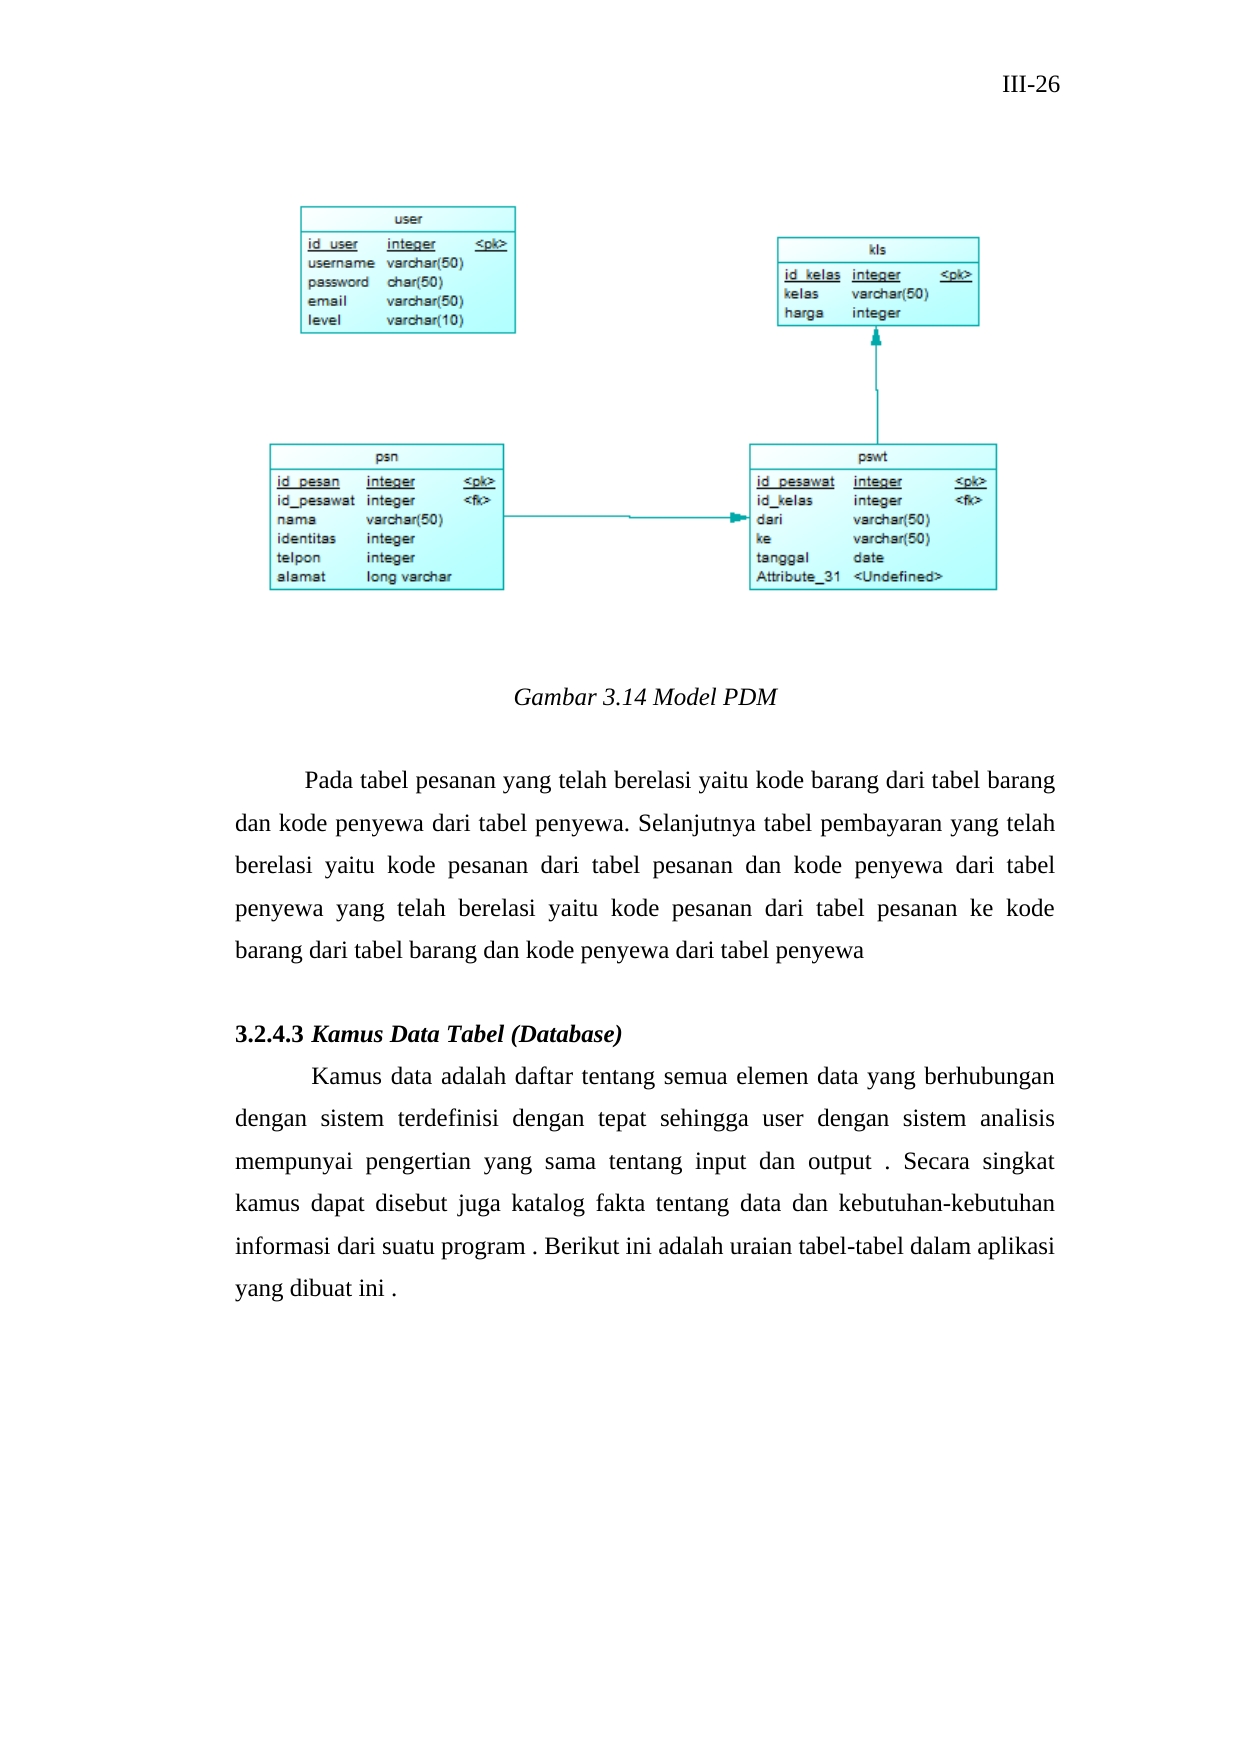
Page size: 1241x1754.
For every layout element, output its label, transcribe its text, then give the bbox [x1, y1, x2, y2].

text Kamus data adalah daftar tentang semua elemen data yang berhubungan dengan sistem terdefinisi dengan tepat sehingga user dengan sistem analisis mempunyai pengertian yang sama tentang input dan output . Secara singkat kamus dapat disebut juga katalog fakta tentang data dan kebutuhan-kebutuhan informasi dari suatu program . Berikut ini adalah uraian tabel-tabel dalam aplikasi yang dibuat ini . [235, 1061, 1056, 1302]
text Pada tabel pesanan yang telah berelasi yaitu kode barang dari tabel barang dan kode penyewa dari tabel penyewa. Selanjutnya tabel pembayaran yang telah berelasi yaitu kode pesanan dari tabel pesanan dan kode penyewa dari tabel penyewa yang telah berelasi yaitu kode pesanan dari tabel pesanan ke kode barang dari tabel barang dan kode penyewa dari tabel penyewa [235, 765, 1056, 964]
subtitle Gambar 3.14 Model PDM [236, 682, 1054, 711]
subtitle 3.2.4.3 Kamus Data Tabel (Database) [235, 1019, 1092, 1048]
picture [236, 177, 1081, 674]
